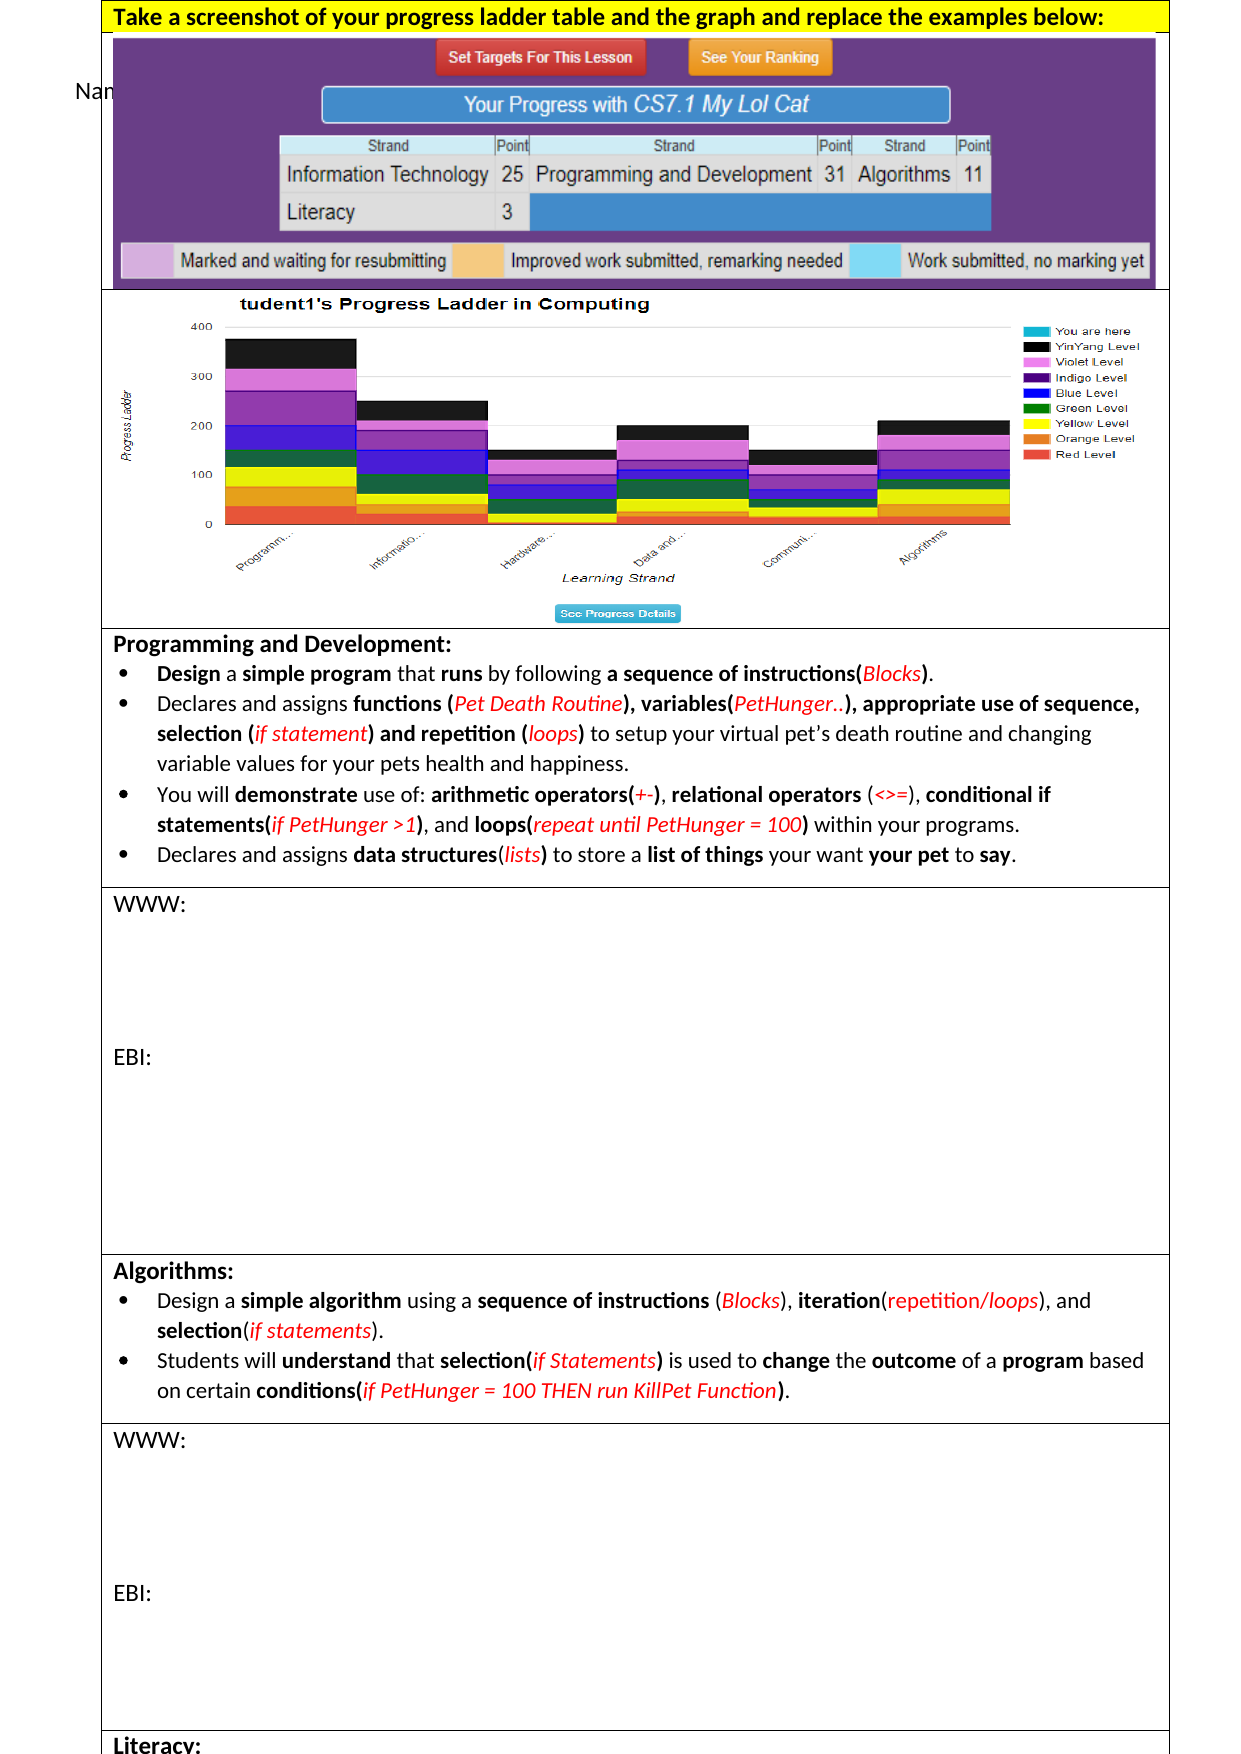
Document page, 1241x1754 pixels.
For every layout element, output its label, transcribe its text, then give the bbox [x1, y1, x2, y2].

table_cell [1153, 290, 1169, 627]
table_cell [102, 33, 113, 289]
table_cell WWW: EBI: [102, 888, 1169, 1254]
picture [113, 32, 1156, 289]
table_cell Programming and Development: Design a simple program that runs by following a sequence of instructions(Blocks). Declares and assigns functions (Pet Death Routine), variables(PetHunger..), appropriate use of sequence, selection (if statement) and repetition (loops) to setup your virtual pet’s death routine and changing variable values for your pets health and happiness. You will demonstrate use of: arithmetic operators(+-), relational operators (<>=), conditional if statements(if PetHunger >1), and loops(repeat until PetHunger = 100) within your programs. Declares and assigns data structures(lists) to store a list of things your want your pet to say. [102, 629, 1169, 887]
table_cell [1156, 33, 1169, 289]
picture [113, 290, 1153, 628]
table_cell Literacy: You will be able to demonstrate the correct use of grammar, punctuation and spelling of keywords throughout this project and including this evaluation. [102, 1731, 1169, 1754]
table_cell WWW: EBI: [102, 1424, 1169, 1729]
table_cell Algorithms: Design a simple algorithm using a sequence of instructions (Blocks), iteration(repetition/loops), and selection(if statements). Students will understand that selection(if Statements) is used to change the outcome of a program based on certain conditions(if PetHunger = 100 THEN run KillPet Function). [102, 1255, 1169, 1423]
table_cell [102, 290, 113, 627]
table_header Take a screenshot of your progress ladder table and the graph and replace the examples below: [102, 1, 1169, 32]
